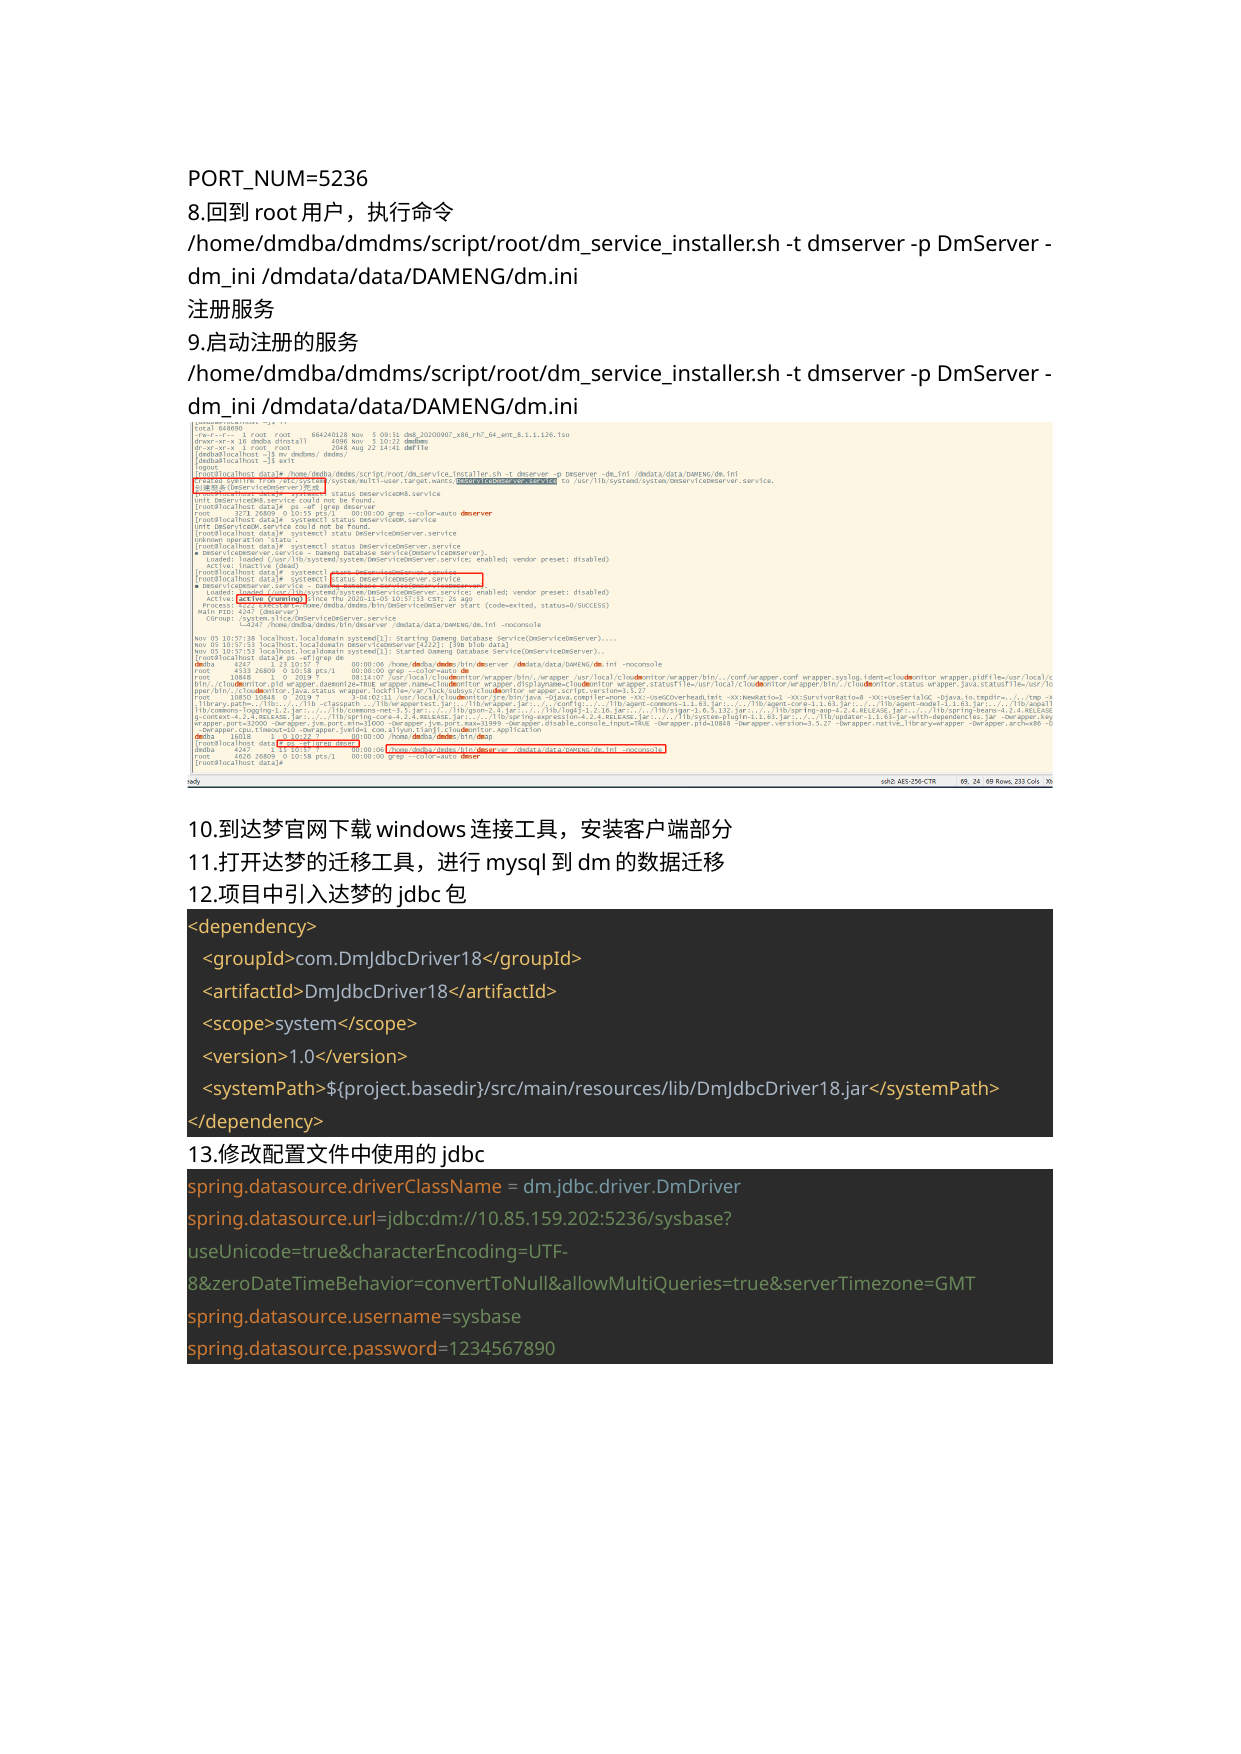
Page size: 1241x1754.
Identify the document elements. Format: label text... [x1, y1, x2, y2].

text 11.打开达梦的迁移工具，进行mysql到dm的数据迁移 [187, 844, 1053, 877]
text 注册服务 [187, 292, 1053, 324]
picture [187, 422, 1053, 788]
text <dependency> <groupId>com.DmJdbcDriver18</groupId> <artifactId>DmJdbcDriver18</artifactId> <scope>system</scope> <version>1.0</version> <systemPath>${project.basedir}/src/main/resources/lib/DmJdbcDriver18.jar</systemPath> </dependency> [187, 909, 1053, 1137]
text 9.启动注册的服务 [187, 324, 1053, 357]
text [187, 162, 1053, 194]
text /home/dmdba/dmdms/script/root/dm_service_installer.sh -t dmserver -p DmServer -dm_ini /dmdata/data/DAMENG/dm.ini [187, 357, 1053, 422]
text spring.datasource.driverClassName = dm.jdbc.driver.DmDriver spring.datasource.url=jdbc:dm://10.85.159.202:5236/sysbase?useUnicode=true&characterEncoding=UTF-8&zeroDateTimeBehavior=convertToNull&allowMultiQueries=true&serverTimezone=GMT spring.datasource.username=sysbase spring.datasource.password=1234567890 [187, 1169, 1053, 1364]
text /home/dmdba/dmdms/script/root/dm_service_installer.sh -t dmserver -p DmServer -dm_ini /dmdata/data/DAMENG/dm.ini [187, 227, 1053, 292]
text 12.项目中引入达梦的jdbc包 [187, 877, 1053, 909]
text 10.到达梦官网下载windows连接工具，安装客户端部分 [187, 812, 1053, 844]
text 8.回到root用户，执行命令 [187, 194, 1053, 227]
text 13.修改配置文件中使用的jdbc [187, 1137, 1053, 1169]
